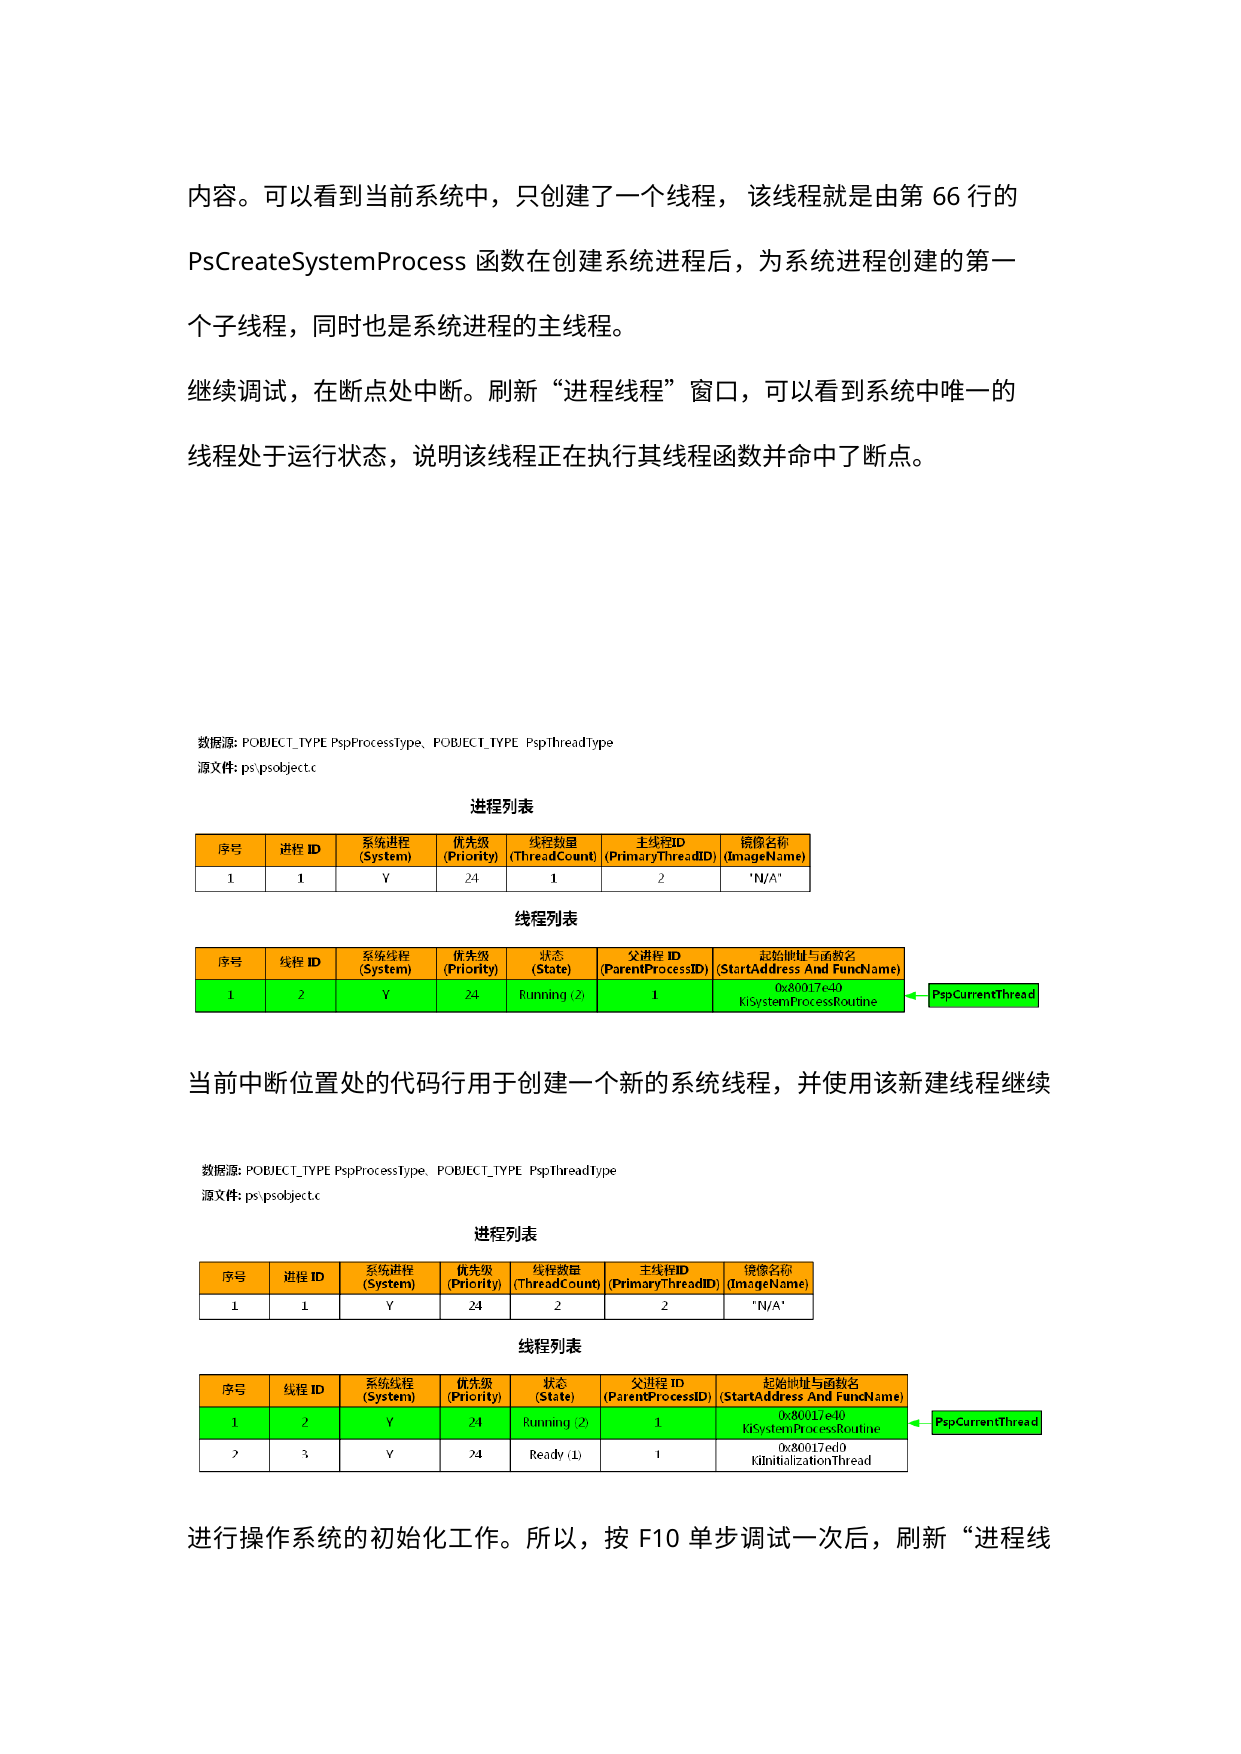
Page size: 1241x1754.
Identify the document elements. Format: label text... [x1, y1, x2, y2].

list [187, 1479, 1053, 1569]
picture [187, 1152, 1053, 1479]
text 继续调试，在断点处中断。刷新“进程线程”窗口，可以看到系统中唯一的线程处于运行状态，说明该线程正在执行其线程函数并命中了断点。 [187, 357, 1018, 487]
picture [183, 723, 1050, 1020]
text 启动调试，在断点处中断。刷新“进程线程”窗口，显示如图 11-15 所示的内容。可以看到当前系统中，只创建了一个线程， 该线程就是由第 66 行的PsCreateSystemProcess 函数在创建系统进程后，为系统进程创建的第一个子线程，同时也是系统进程的主线程。 [187, 162, 1018, 357]
